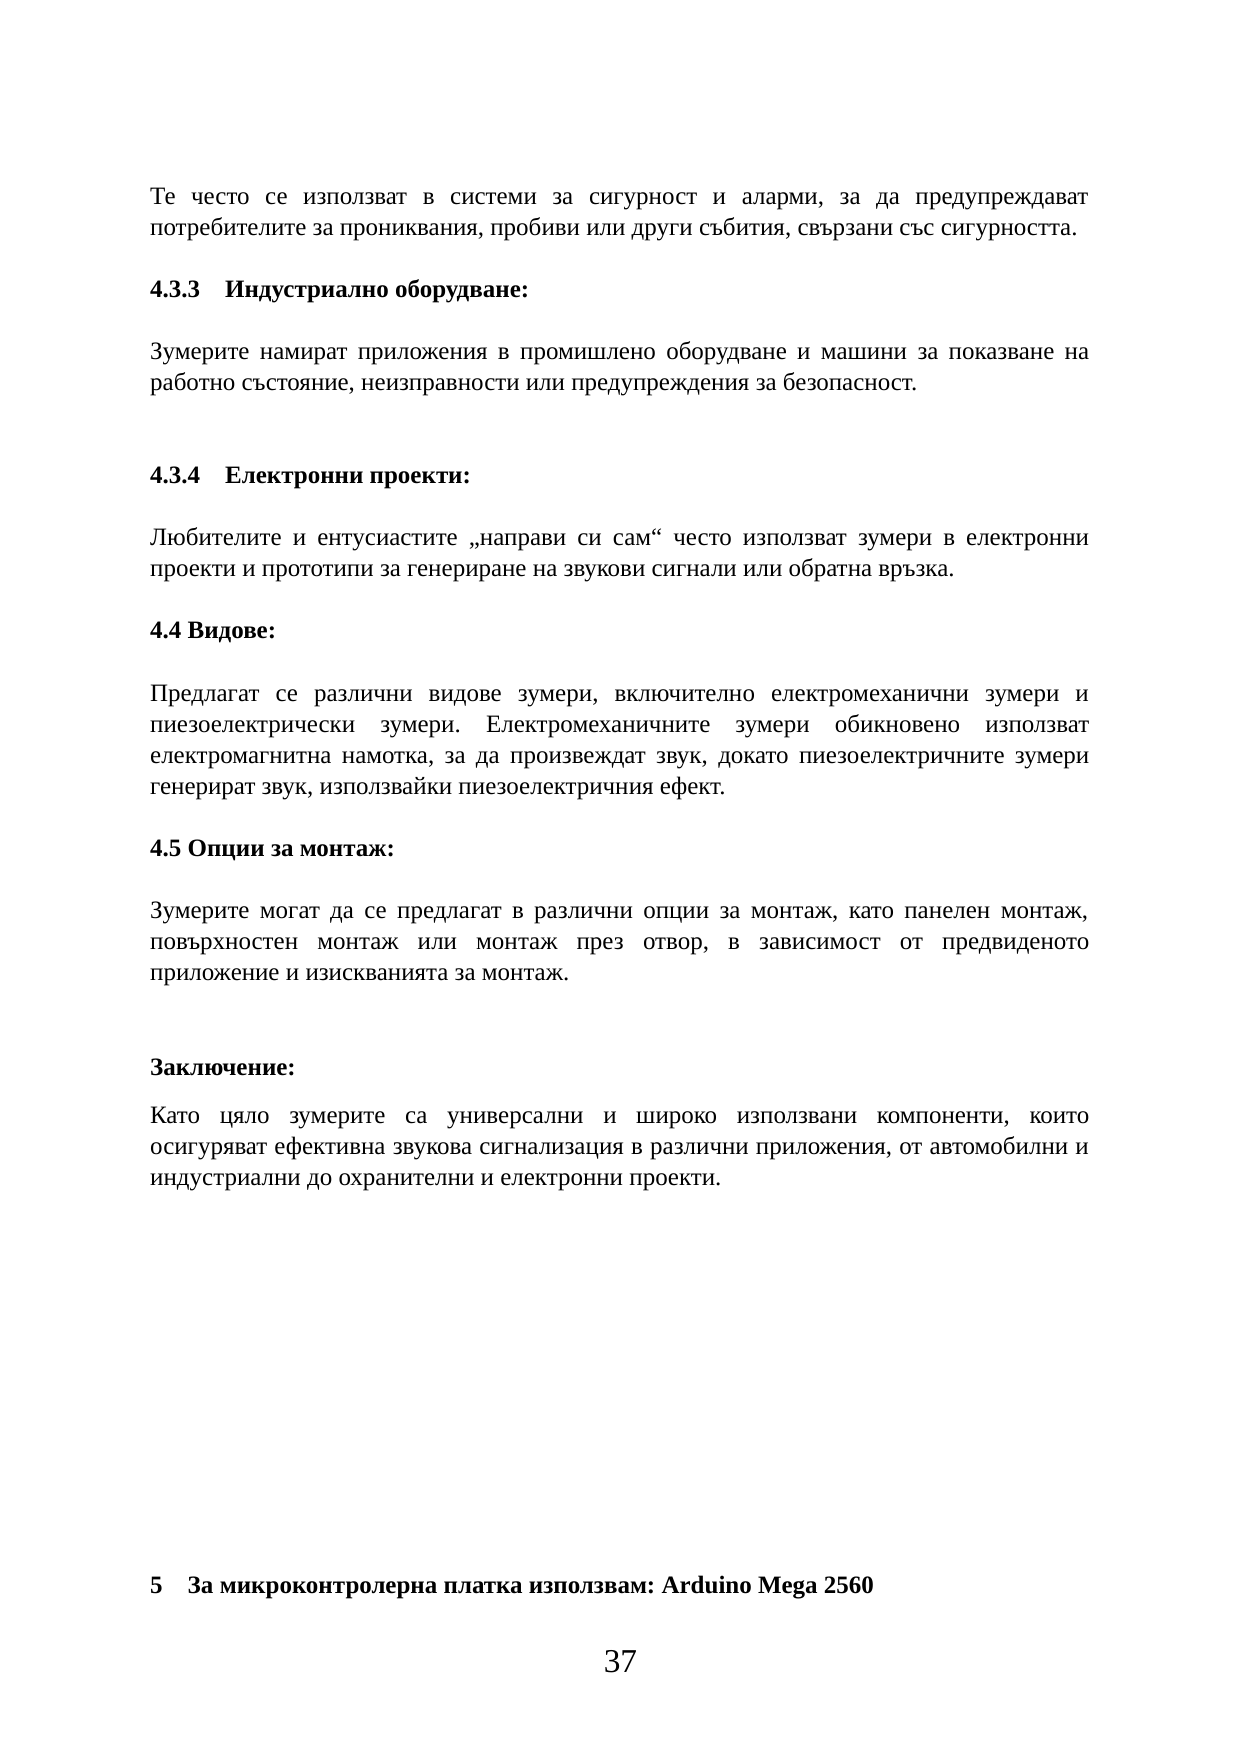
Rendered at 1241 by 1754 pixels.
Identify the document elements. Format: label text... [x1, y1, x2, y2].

list Зумерите намират приложения в промишлено оборудване и машини за показване на работно състояние, неизправности или предупреждения за безопасност. [150, 336, 1090, 396]
list Любителите и ентусиастите „направи си сам“ често използват зумери в електронни проекти и прототипи за генериране на звукови сигнали или обратна връзка. [150, 522, 1090, 582]
text Като цяло зумерите са универсални и широко използвани компоненти, които осигуряват ефективна звукова сигнализация в различни приложения, от автомобилни и индустриални до охранителни и електронни проекти. [150, 1100, 1090, 1191]
list Заключение: [150, 1052, 1090, 1081]
list Зумерите могат да се предлагат в различни опции за монтаж, като панелен монтаж, повърхностен монтаж или монтаж през отвор, в зависимост от предвиденото приложение и изискванията за монтаж. [150, 895, 1090, 986]
list Предлагат се различни видове зумери, включително електромеханични зумери и пиезоелектрически зумери. Електромеханичните зумери обикновено използват електромагнитна намотка, за да произвеждат звук, докато пиезоелектричните зумери генерират звук, използвайки пиезоелектричния ефект. [150, 678, 1090, 799]
list Електронни проекти: [150, 460, 1090, 489]
list Опции за монтаж: [150, 833, 1090, 862]
list Индустриално оборудване: [150, 274, 1090, 303]
list За микроконтролерна платка използвам: Arduino Mega 2560 [150, 1570, 1090, 1599]
list Видове: [150, 616, 1090, 644]
list Те често се използват в системи за сигурност и аларми, за да предупреждават потребителите за прониквания, пробиви или други събития, свързани със сигурността. [150, 181, 1090, 241]
